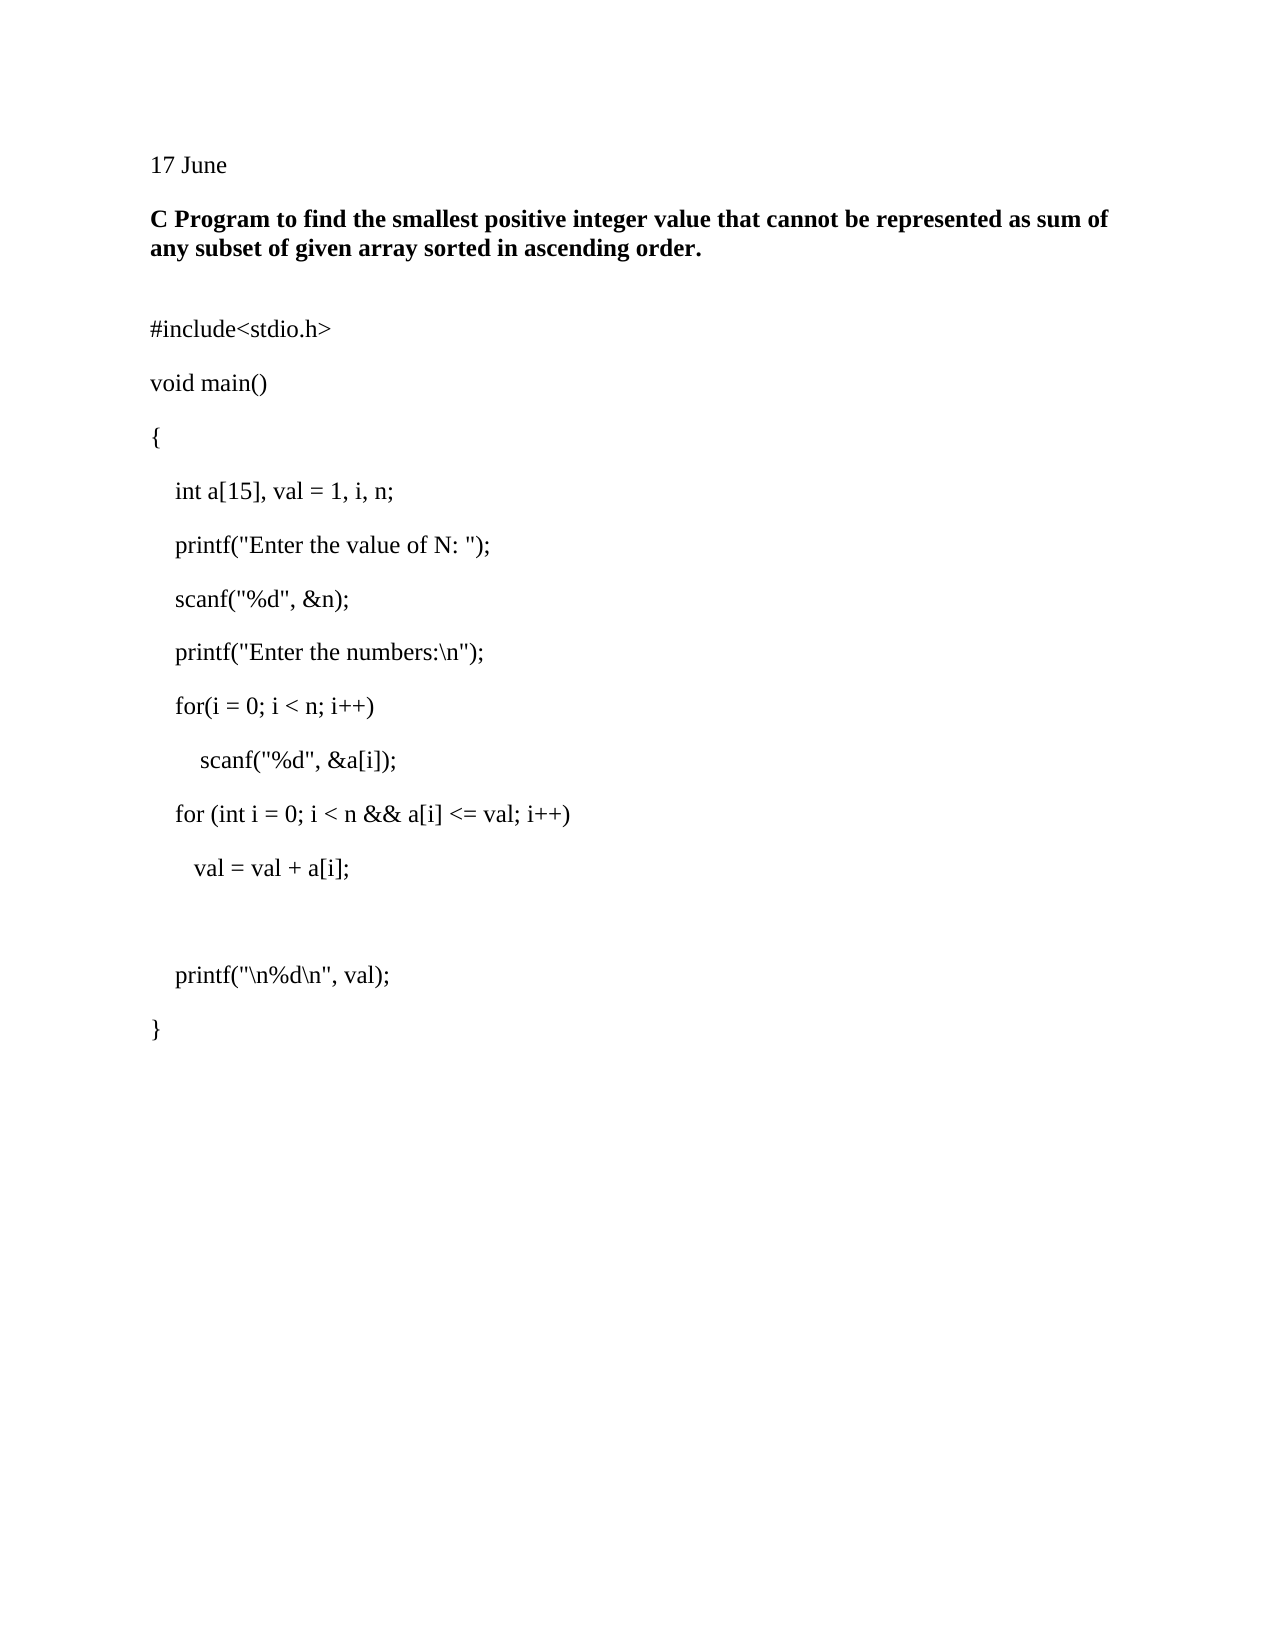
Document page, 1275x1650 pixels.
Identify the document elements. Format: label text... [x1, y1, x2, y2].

text } [150, 1014, 1125, 1043]
text { [150, 422, 1125, 451]
text 17 June [150, 150, 1125, 179]
text #include<stdio.h> [150, 314, 1125, 343]
text printf("\n%d\n", val); [150, 961, 1125, 989]
text printf("Enter the numbers:\n"); [150, 637, 1125, 666]
text for (int i = 0; i < n && a[i] <= val; i++) [150, 799, 1125, 828]
text C Program to find the smallest positive integer value that cannot be represented as sum of any subset of given array sorted in ascending order. [150, 204, 1125, 261]
text scanf("%d", &n); [150, 584, 1125, 612]
text for(i = 0; i < n; i++) [150, 691, 1125, 720]
text printf("Enter the value of N: "); [150, 530, 1125, 558]
text void main() [150, 368, 1125, 397]
text scanf("%d", &a[i]); [150, 745, 1125, 774]
text val = val + a[i]; [150, 853, 1125, 882]
text int a[15], val = 1, i, n; [150, 476, 1125, 505]
